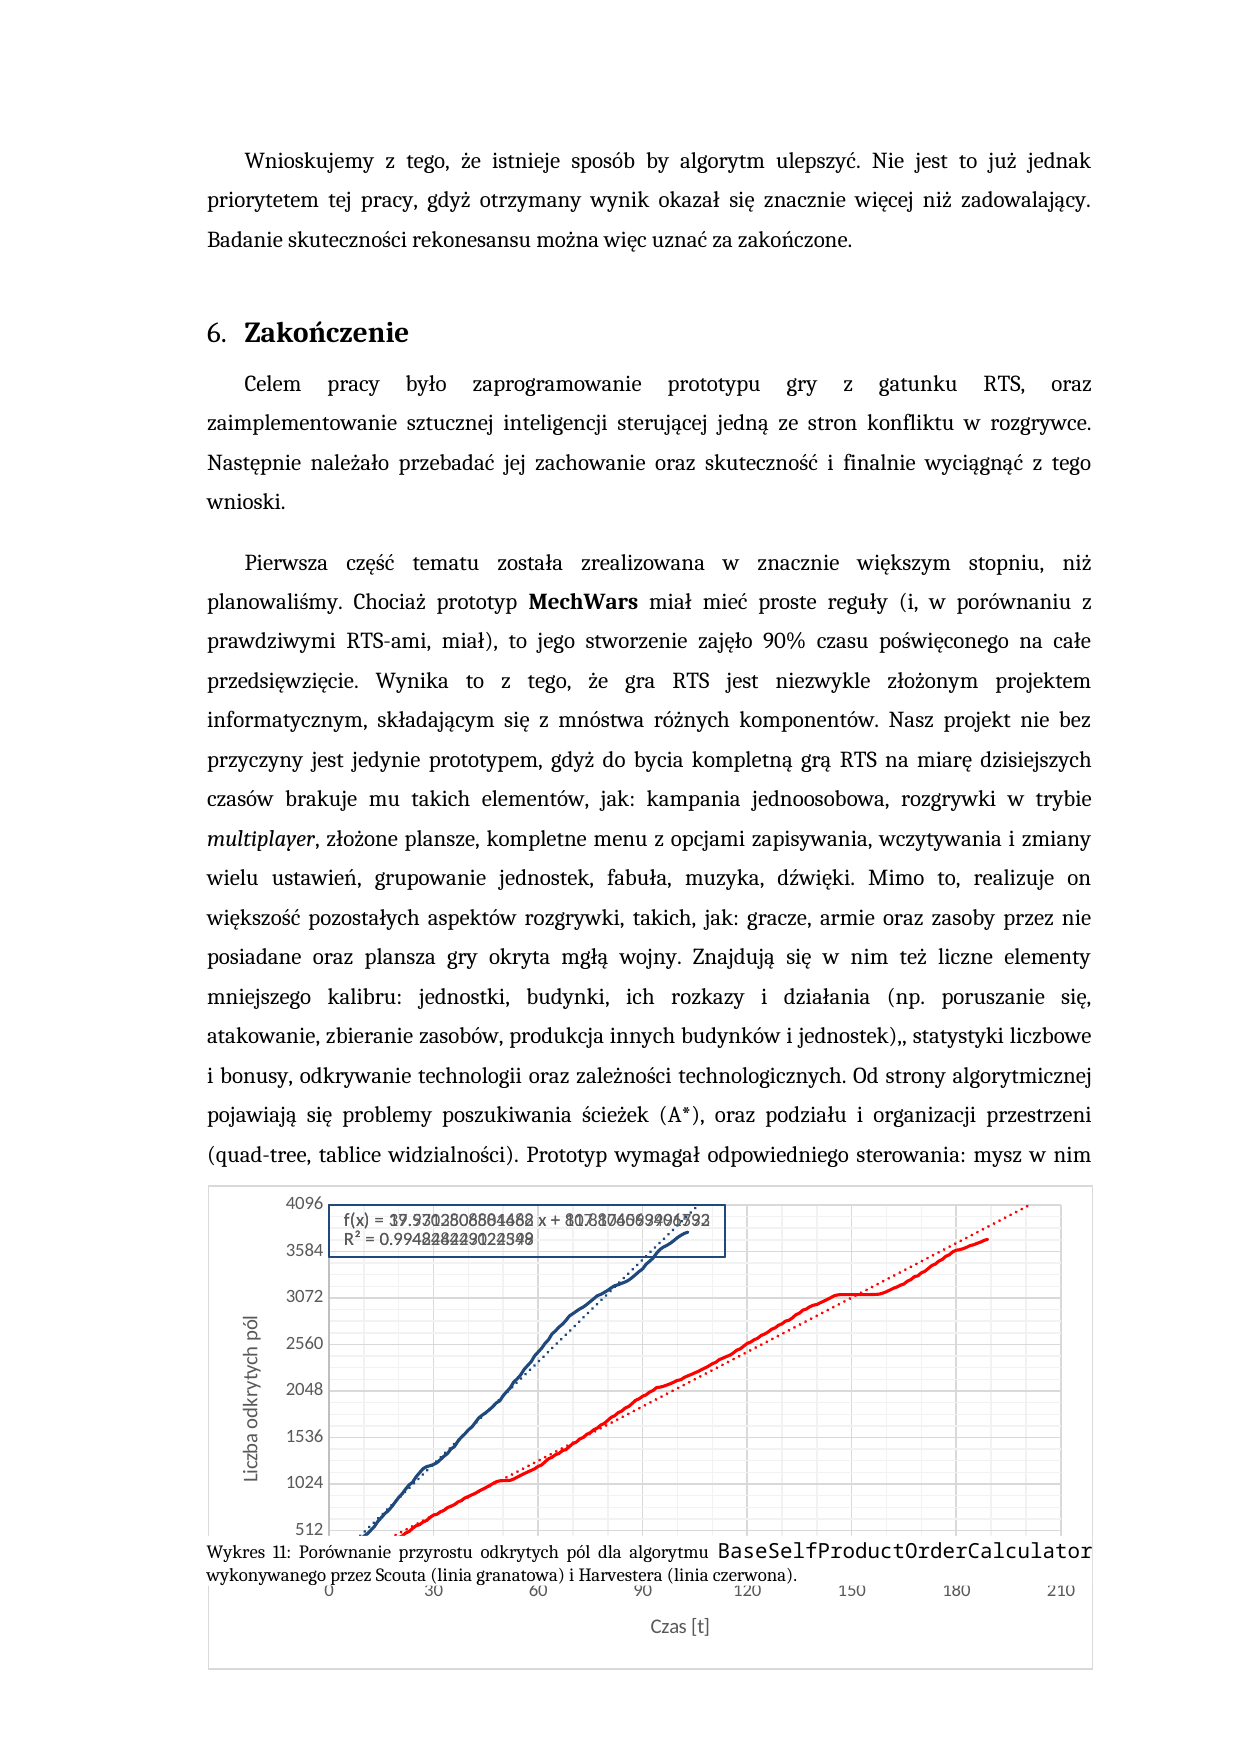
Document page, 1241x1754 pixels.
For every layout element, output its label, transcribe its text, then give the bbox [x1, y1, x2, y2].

text Wnioskujemy z tego, że istnieje sposób by algorytm ulepszyć. Nie jest to już jednak priorytetem tej pracy, gdyż otrzymany wynik okazał się znacznie więcej niż zadowalający. Badanie skuteczności rekonesansu można więc uznać za zakończone. [207, 148, 1092, 253]
subtitle Zakończenie [207, 316, 1092, 350]
text Celem pracy było zaprogramowanie prototypu gry z gatunku RTS, oraz zaimplementowanie sztucznej inteligencji sterującej jedną ze stron konfliktu w rozgrywce. Następnie należało przebadać jej zachowanie oraz skuteczność i finalnie wyciągnąć z tego wnioski. [207, 371, 1092, 515]
text Pierwsza część tematu została zrealizowana w znacznie większym stopniu, niż planowaliśmy. Chociaż prototyp MechWars miał mieć proste reguły (i, w porównaniu z prawdziwymi RTS-ami, miał), to jego stworzenie zajęło 90% czasu poświęconego na całe przedsięwzięcie. Wynika to z tego, że gra RTS jest niezwykle złożonym projektem informatycznym, składającym się z mnóstwa różnych komponentów. Nasz projekt nie bez przyczyny jest jedynie prototypem, gdyż do bycia kompletną grą RTS na miarę dzisiejszych czasów brakuje mu takich elementów, jak: kampania jednoosobowa, rozgrywki w trybie multiplayer, złożone plansze, kompletne menu z opcjami zapisywania, wczytywania i zmiany wielu ustawień, grupowanie jednostek, fabuła, muzyka, dźwięki. Mimo to, realizuje on większość pozostałych aspektów rozgrywki, takich, jak: gracze, armie oraz zasoby przez nie posiadane oraz plansza gry okryta mgłą wojny. Znajdują się w nim też liczne elementy mniejszego kalibru: jednostki, budynki, ich rozkazy i działania (np. poruszanie się, atakowanie, zbieranie zasobów, produkcja innych budynków i jednostek),, statystyki liczbowe i bonusy, odkrywanie technologii oraz zależności technologicznych. Od strony algorytmicznej pojawiają się problemy poszukiwania ścieżek (A*), oraz podziału i organizacji przestrzeni (quad-tree, tablice widzialności). Prototyp wymagał odpowiedniego sterowania: mysz w nim służy do zaznaczania obiektów i wydawania rozkazów, a klawisze shift, alt, control modyfikują domyślne zachowanie; za pomocą klawiatury da się wywoływać komendy skrótami (tzw. hotkey). Operowanie kamerą pozwala na podgląd dowolnego miejsca planszy zarówno w sytuacji taktycznej (w małej skali) jak i strategicznej (z daleka). Prototyp MechWars posiada czytelny interfejs graficzny wyświetlający licznik zasobów, stan całej planszy w postaci minimapy, a także przyciski do wydawania rozkazów. Menu główne na osobnej scenie pozwala na wybór trybu gry i zmianę ustawień. Do prototypu utworzono też samą treść: temat przewodni, rodzaje jednostek, budynków, technologii i zależności oraz prostą planszę. Dochodzi też cała strona graficzna: komplet modeli jednostek, budynków, zasobów i model terenu, a także płaskie grafiki: tekstury oraz wygląd interfejsu graficznego. Wreszcie w prototypie zaimplementowano prosty mechanizm AI realizujący zachowania zwiedzania planszy i zbierania zasobów. Powyższe wyliczenie w żadnym wypadku nie jest wyczerpujące, w wielu wymienionych aspektach tkwią nieopisane szczegóły. [207, 549, 1092, 1168]
